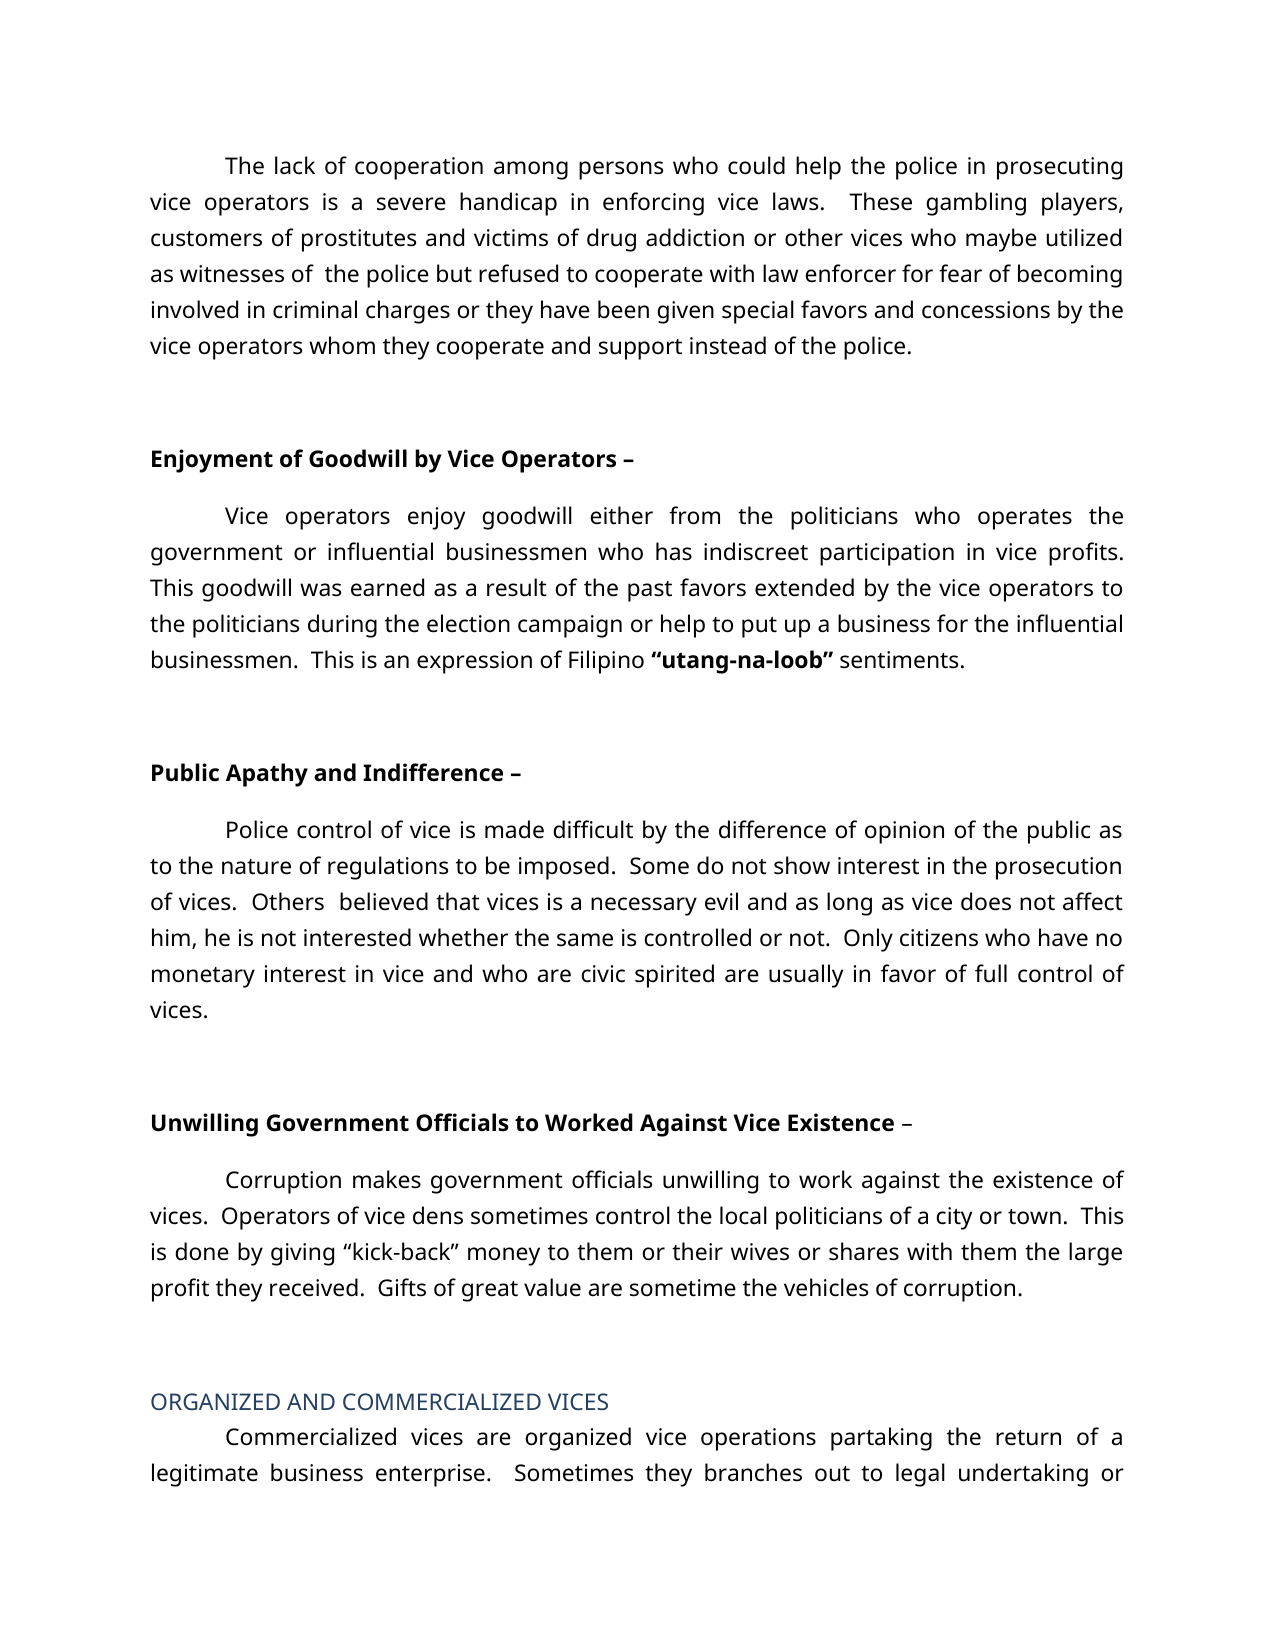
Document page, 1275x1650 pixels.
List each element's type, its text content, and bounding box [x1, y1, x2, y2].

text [150, 1421, 1125, 1488]
text Enjoyment of Goodwill by Vice Operators – [150, 443, 1125, 474]
text Police control of vice is made difficult by the difference of opinion of the public as to the nature of regulations to be imposed. Some do not show interest in the prosecution of vices. Others believed that vices is a necessary evil and as long as vice does not affect him, he is not interested whether the same is controlled or not. Only citizens who have no monetary interest in vice and who are civic spirited are usually in favor of full control of vices. [150, 814, 1125, 1025]
subtitle ORGANIZED AND COMMERCIALIZED VICES [150, 1385, 1125, 1417]
text Unwilling Government Officials to Worked Against Vice Existence – [150, 1107, 1125, 1138]
text Corruption makes government officials unwilling to work against the existence of vices. Operators of vice dens sometimes control the local politicians of a city or town. This is done by giving “kick-back” money to them or their wives or shares with them the large profit they received. Gifts of great value are sometime the vehicles of corruption. [150, 1164, 1125, 1303]
text The lack of cooperation among persons who could help the police in prosecuting vice operators is a severe handicap in enforcing vice laws. These gambling players, customers of prostitutes and victims of drug addiction or other vices who maybe utilized as witnesses of the police but refused to cooperate with law enforcer for fear of becoming involved in criminal charges or they have been given special favors and concessions by the vice operators whom they cooperate and support instead of the police. [150, 150, 1125, 361]
text Vice operators enjoy goodwill either from the politicians who operates the government or influential businessmen who has indiscreet participation in vice profits. This goodwill was earned as a result of the past favors extended by the vice operators to the politicians during the election campaign or help to put up a business for the influential businessmen. This is an expression of Filipino “utang-na-loob” sentiments. [150, 500, 1125, 675]
text Public Apathy and Indifference – [150, 757, 1125, 788]
